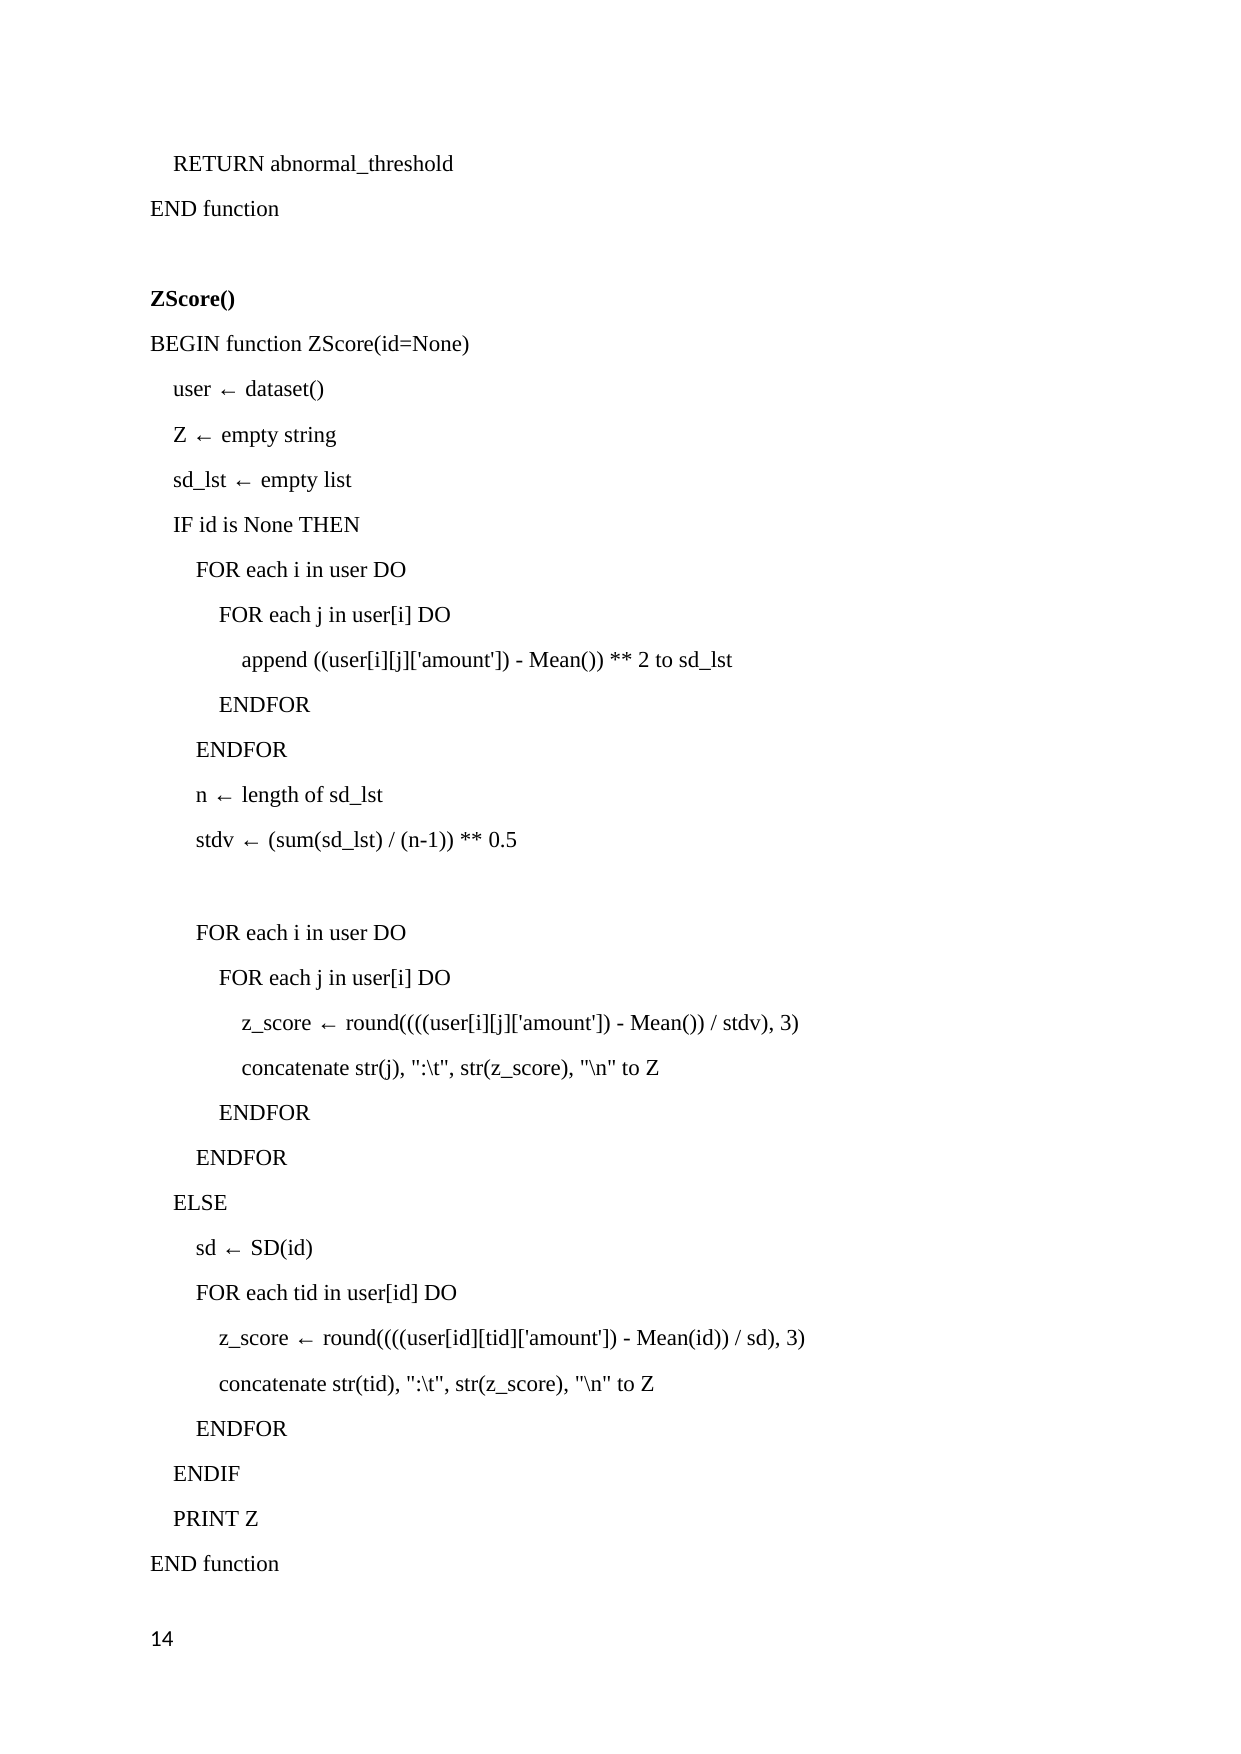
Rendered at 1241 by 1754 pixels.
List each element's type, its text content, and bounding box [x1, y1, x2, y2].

text concatenate str(tid), ":\t", str(z_score), "\n" to Z [150, 1369, 1090, 1396]
text z_score ← round((((user[i][j]['amount']) - Mean()) / stdv), 3) [150, 1009, 1090, 1035]
text Z ← empty string [150, 421, 1090, 447]
text ENDIF [150, 1460, 1090, 1486]
text append ((user[i][j]['amount']) - Mean()) ** 2 to sd_lst [150, 646, 1090, 672]
text stdv ← (sum(sd_lst) / (n-1)) ** 0.5 [150, 827, 1090, 853]
text RETURN abnormal_threshold [150, 150, 1090, 176]
text END function [150, 1550, 1090, 1576]
text ENDFOR [150, 1415, 1090, 1441]
text ENDFOR [150, 1144, 1090, 1170]
text user ← dataset() [150, 376, 1090, 402]
text ENDFOR [150, 691, 1090, 718]
text FOR each i in user DO [150, 918, 1090, 945]
text sd ← SD(id) [150, 1234, 1090, 1261]
text BEGIN function ZScore(id=None) [150, 330, 1090, 357]
text ENDFOR [150, 736, 1090, 763]
text ENDFOR [150, 1099, 1090, 1125]
text z_score ← round((((user[id][tid]['amount']) - Mean(id)) / sd), 3) [150, 1324, 1090, 1351]
text FOR each i in user DO [150, 556, 1090, 582]
text n ← length of sd_lst [150, 781, 1090, 808]
text ELSE [150, 1189, 1090, 1216]
text END function [150, 195, 1090, 221]
text FOR each j in user[i] DO [150, 964, 1090, 990]
text sd_lst ← empty list [150, 466, 1090, 492]
text PRINT Z [150, 1505, 1090, 1531]
text IF id is None THEN [150, 511, 1090, 537]
text FOR each tid in user[id] DO [150, 1279, 1090, 1306]
text concatenate str(j), ":\t", str(z_score), "\n" to Z [150, 1054, 1090, 1080]
text ZScore() [150, 285, 1090, 312]
text FOR each j in user[i] DO [150, 601, 1090, 627]
